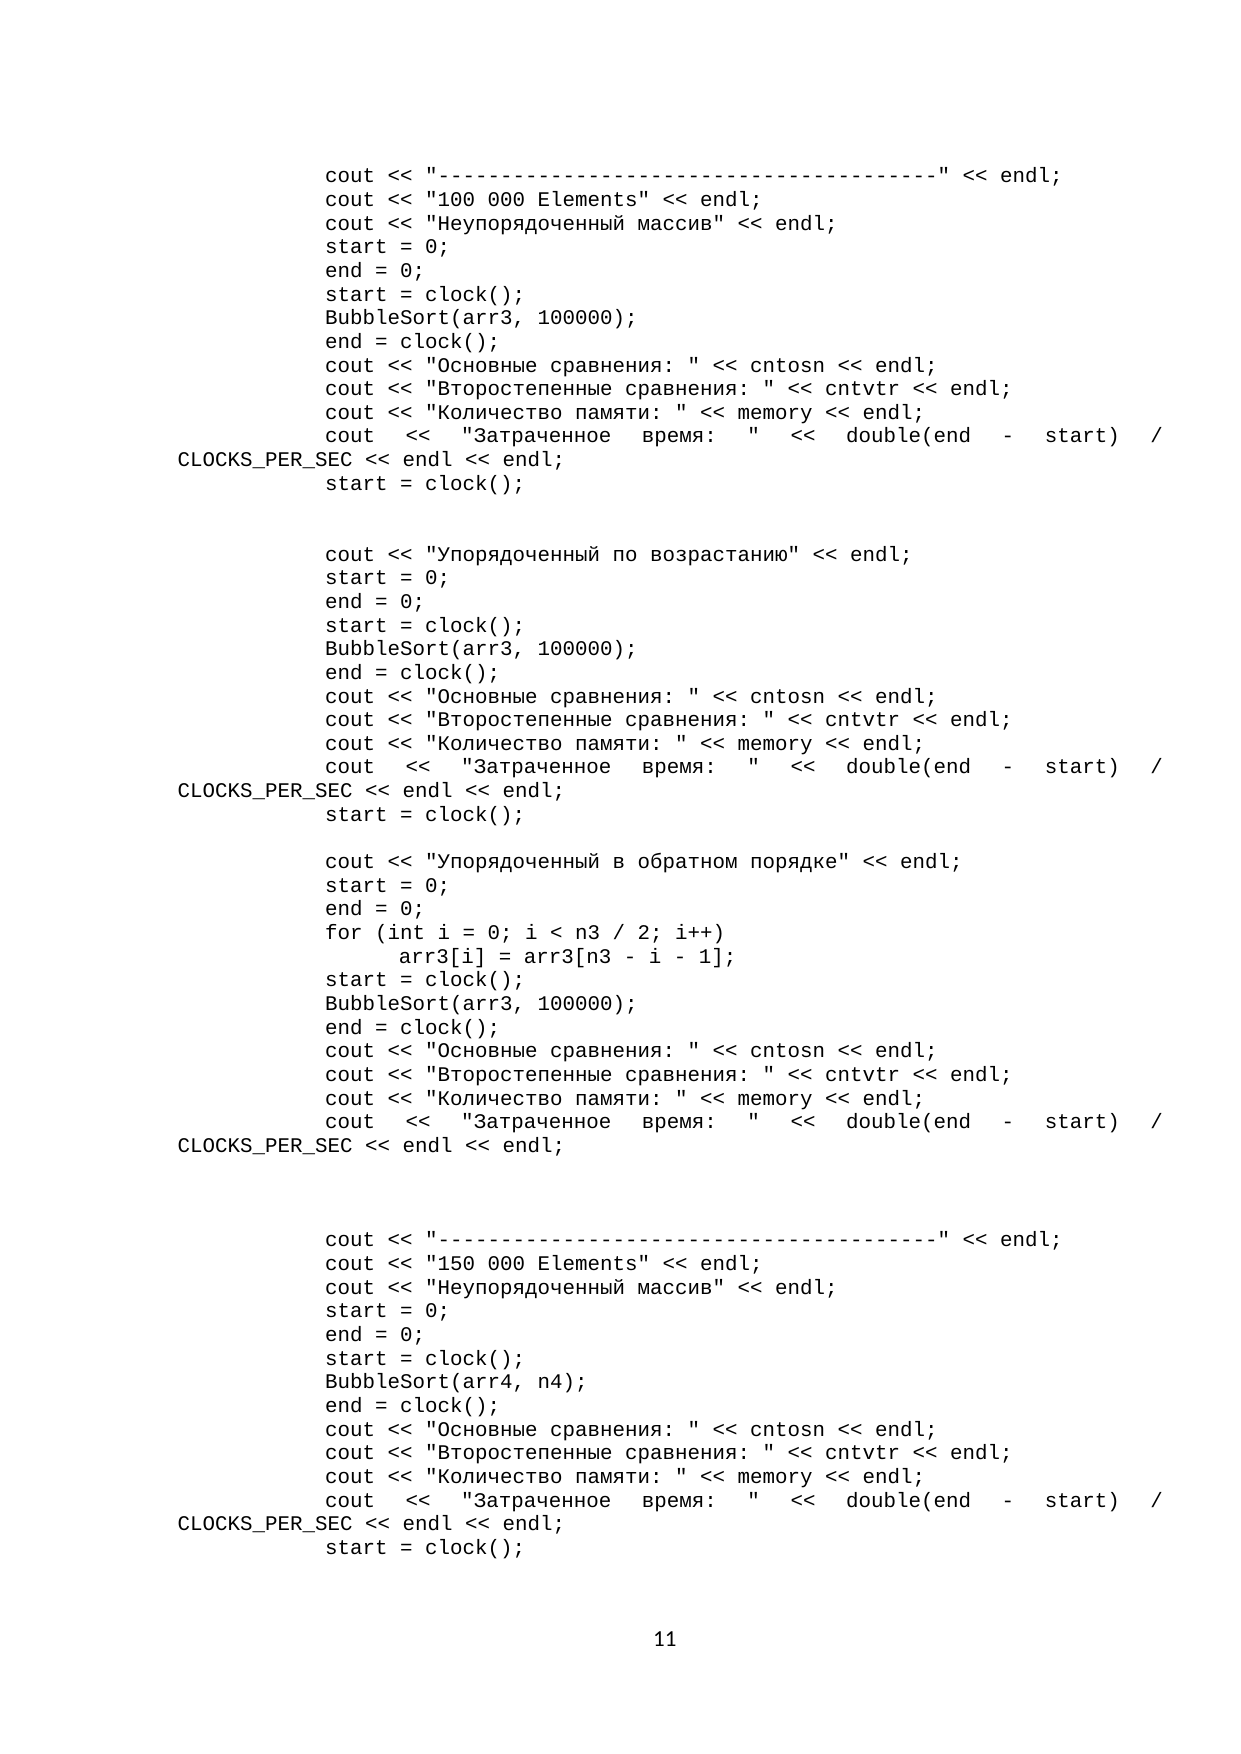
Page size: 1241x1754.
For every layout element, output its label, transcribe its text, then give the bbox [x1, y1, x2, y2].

text cout << "Основные сравнения: " << cntosn << endl; [177, 1419, 1163, 1442]
text end = clock(); [177, 662, 1163, 686]
text cout << "Количество памяти: " << memory << endl; [177, 1088, 1163, 1111]
text start = 0; [177, 567, 1163, 591]
text cout << "Неупорядоченный массив" << endl; [177, 1277, 1163, 1300]
text start = clock(); [177, 969, 1163, 993]
text cout << "Затраченное время: " << double(end - start) / CLOCKS_PER_SEC << endl << endl; [177, 1111, 1163, 1158]
text end = clock(); [177, 1017, 1163, 1040]
text end = clock(); [177, 331, 1163, 354]
text cout << "Затраченное время: " << double(end - start) / CLOCKS_PER_SEC << endl << endl; [177, 426, 1163, 473]
text BubbleSort(arr4, n4); [177, 1371, 1163, 1395]
text cout << "Затраченное время: " << double(end - start) / CLOCKS_PER_SEC << endl << endl; [177, 1489, 1163, 1537]
text cout << "Основные сравнения: " << cntosn << endl; [177, 1040, 1163, 1064]
text cout << "Затраченное время: " << double(end - start) / CLOCKS_PER_SEC << endl << endl; [177, 757, 1163, 804]
text cout << "Количество памяти: " << memory << endl; [177, 402, 1163, 426]
text start = clock(); [177, 1537, 1163, 1561]
text cout << "Количество памяти: " << memory << endl; [177, 1466, 1163, 1489]
text arr3[i] = arr3[n3 - i - 1]; [177, 946, 1163, 969]
text start = clock(); [177, 473, 1163, 496]
text start = 0; [177, 236, 1163, 260]
text cout << "Второстепенные сравнения: " << cntvtr << endl; [177, 709, 1163, 733]
text cout << "----------------------------------------" << endl; [177, 1229, 1163, 1253]
text BubbleSort(arr3, 100000); [177, 993, 1163, 1017]
text BubbleSort(arr3, 100000); [177, 307, 1163, 331]
text end = clock(); [177, 1395, 1163, 1419]
text cout << "----------------------------------------" << endl; [177, 165, 1163, 189]
text cout << "Второстепенные сравнения: " << cntvtr << endl; [177, 1442, 1163, 1466]
text end = 0; [177, 898, 1163, 922]
text cout << "Упорядоченный в обратном порядке" << endl; [177, 851, 1163, 875]
text start = clock(); [177, 615, 1163, 638]
text start = 0; [177, 1300, 1163, 1324]
text BubbleSort(arr3, 100000); [177, 638, 1163, 662]
text start = 0; [177, 875, 1163, 898]
text cout << "Основные сравнения: " << cntosn << endl; [177, 686, 1163, 709]
text cout << "Основные сравнения: " << cntosn << endl; [177, 354, 1163, 378]
text cout << "Упорядоченный по возрастанию" << endl; [177, 544, 1163, 567]
text end = 0; [177, 591, 1163, 615]
text cout << "100 000 Elements" << endl; [177, 189, 1163, 213]
text for (int i = 0; i < n3 / 2; i++) [177, 922, 1163, 946]
text start = clock(); [177, 284, 1163, 307]
text start = clock(); [177, 804, 1163, 827]
text end = 0; [177, 1324, 1163, 1348]
text start = clock(); [177, 1348, 1163, 1371]
text end = 0; [177, 260, 1163, 284]
text cout << "Количество памяти: " << memory << endl; [177, 733, 1163, 757]
text cout << "Неупорядоченный массив" << endl; [177, 213, 1163, 236]
text cout << "Второстепенные сравнения: " << cntvtr << endl; [177, 1064, 1163, 1088]
text cout << "150 000 Elements" << endl; [177, 1253, 1163, 1277]
text cout << "Второстепенные сравнения: " << cntvtr << endl; [177, 378, 1163, 402]
